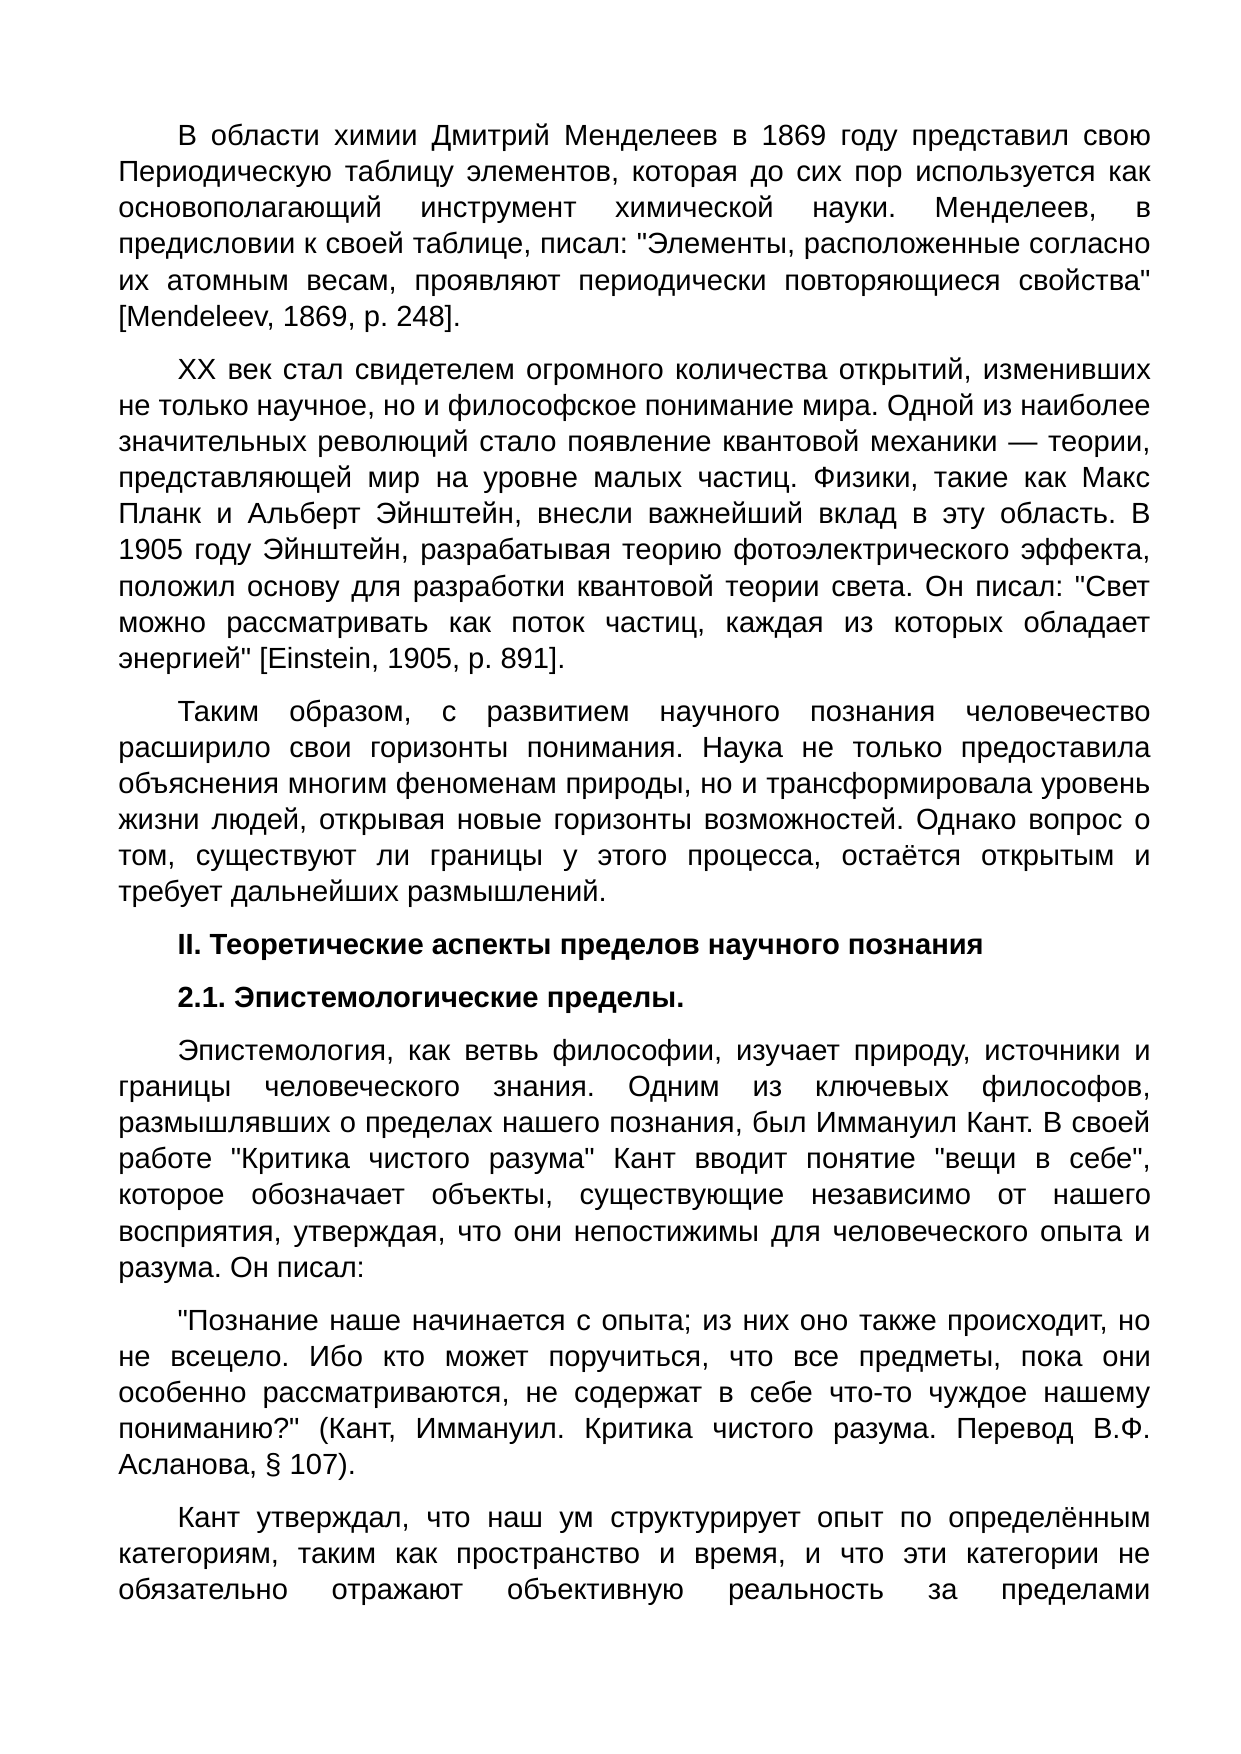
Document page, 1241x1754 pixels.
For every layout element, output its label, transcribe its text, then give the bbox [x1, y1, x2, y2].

text Эпистемология, как ветвь философии, изучает природу, источники и границы человеческого знания. Одним из ключевых философов, размышлявших о пределах нашего познания, был Иммануил Кант. В своей работе "Критика чистого разума" Кант вводит понятие "вещи в себе", которое обозначает объекты, существующие независимо от нашего восприятия, утверждая, что они непостижимы для человеческого опыта и разума. Он писал: [118, 1033, 1152, 1283]
text Таким образом, с развитием научного познания человечество расширило свои горизонты понимания. Наука не только предоставила объяснения многим феноменам природы, но и трансформировала уровень жизни людей, открывая новые горизонты возможностей. Однако вопрос о том, существуют ли границы у этого процесса, остаётся открытым и требует дальнейших размышлений. [118, 694, 1152, 908]
text XX век стал свидетелем огромного количества открытий, изменивших не только научное, но и философское понимание мира. Одной из наиболее значительных революций стало появление квантовой механики — теории, представляющей мир на уровне малых частиц. Физики, такие как Макс Планк и Альберт Эйнштейн, внесли важнейший вклад в эту область. В 1905 году Эйнштейн, разрабатывая теорию фотоэлектрического эффекта, положил основу для разработки квантовой теории света. Он писал: "Свет можно рассматривать как поток частиц, каждая из которых обладает энергией" [Einstein, 1905, p. 891]. [118, 352, 1152, 674]
text В области химии Дмитрий Менделеев в 1869 году представил свою Периодическую таблицу элементов, которая до сих пор используется как основополагающий инструмент химической науки. Менделеев, в предисловии к своей таблице, писал: "Элементы, расположенные согласно их атомным весам, проявляют периодически повторяющиеся свойства" [Mendeleev, 1869, p. 248]. [118, 118, 1152, 332]
text "Познание наше начинается с опыта; из них оно также происходит, но не всецело. Ибо кто может поручиться, что все предметы, пока они особенно рассматриваются, не содержат в себе что-то чуждое нашему пониманию?" (Кант, Иммануил. Критика чистого разума. Перевод В.Ф. Асланова, § 107). [118, 1302, 1152, 1481]
text II. Теоретические аспекты пределов научного познания [118, 927, 1152, 961]
text 2.1. Эпистемологические пределы. [118, 980, 1152, 1013]
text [118, 1500, 1152, 1606]
